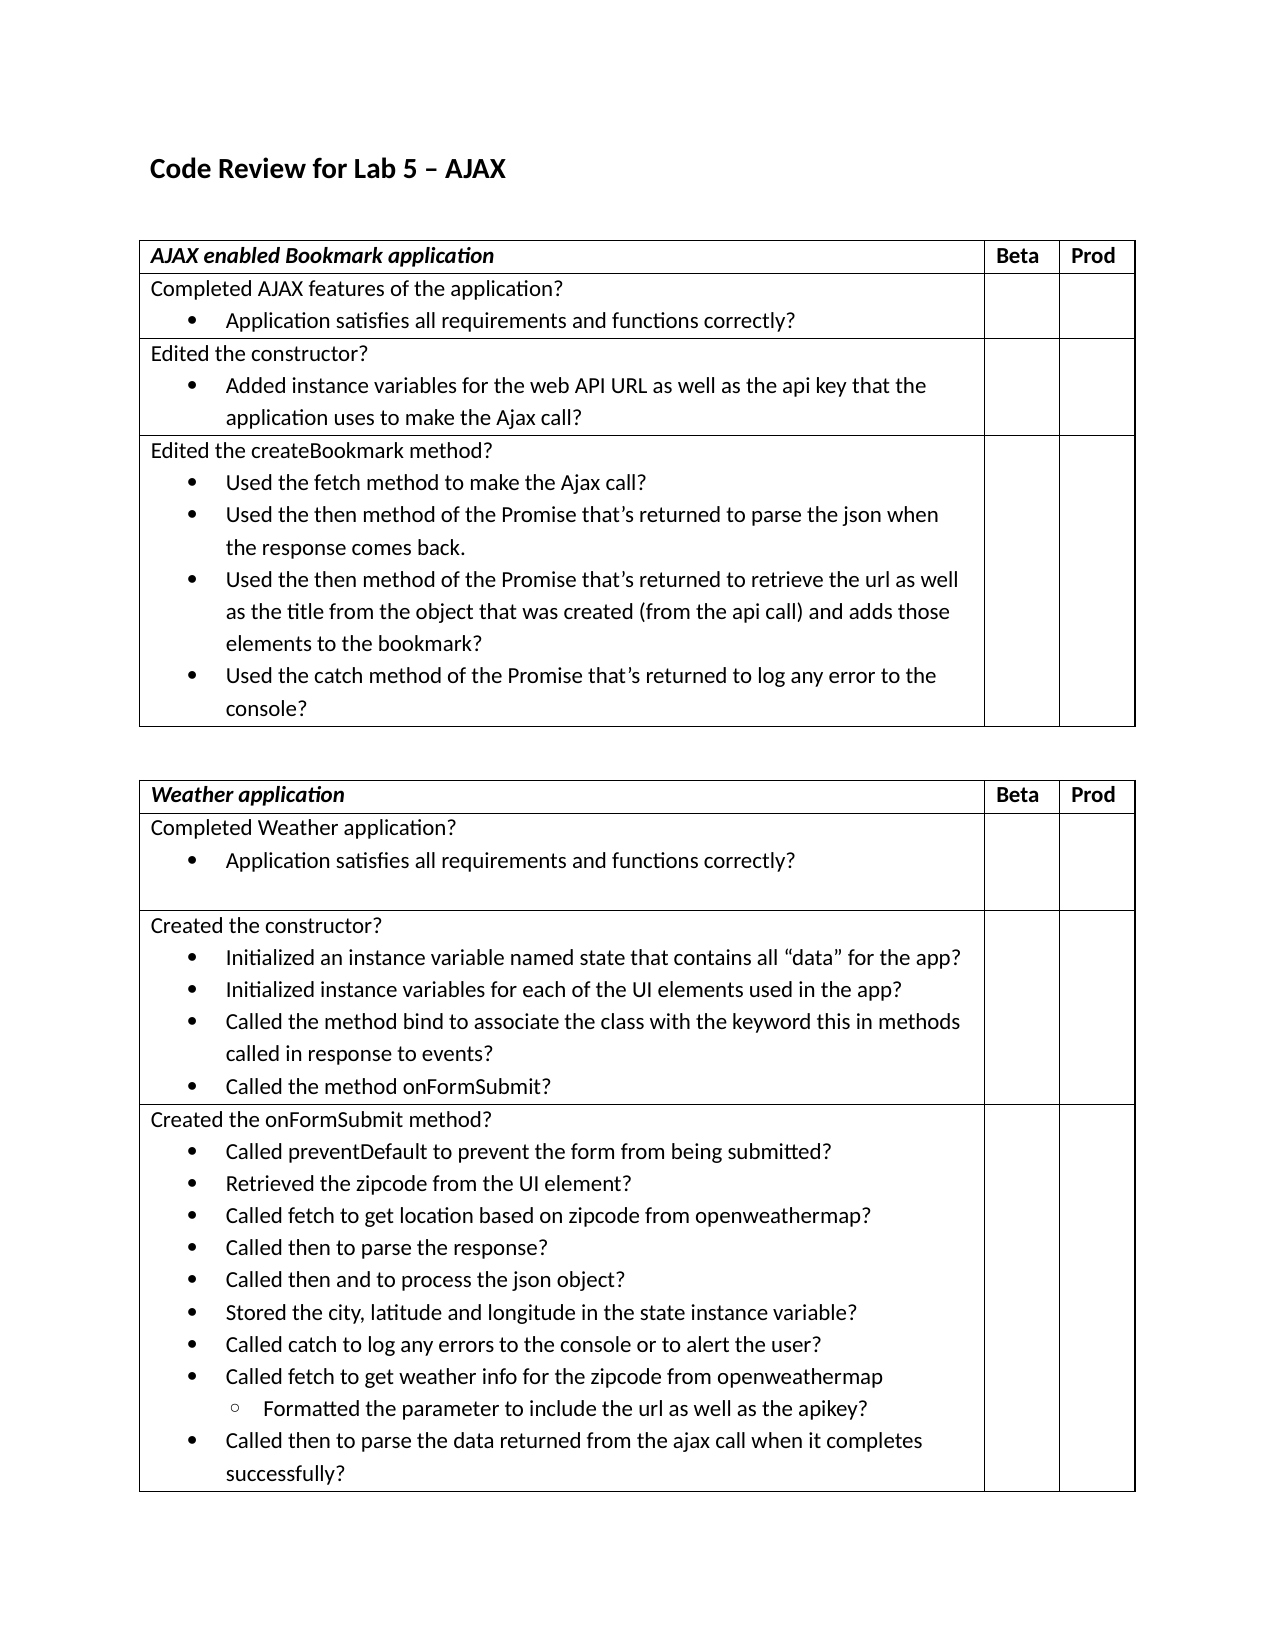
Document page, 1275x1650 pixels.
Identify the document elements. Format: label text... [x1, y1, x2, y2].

table_cell Completed Weather application? Application satisfies all requirements and functions correctly? [140, 814, 984, 910]
table_header AJAX enabled Bookmark application [140, 241, 984, 273]
table_cell [1060, 274, 1134, 338]
table_cell [985, 274, 1059, 338]
table_cell [985, 436, 1059, 726]
table_cell [985, 814, 1059, 910]
table_cell [985, 911, 1059, 1104]
table_header Beta [985, 241, 1059, 273]
table_cell [1060, 436, 1134, 726]
table_cell Created the constructor? Initialized an instance variable named state that contains all “data” for the app? Initialized instance variables for each of the UI elements used in the app? Called the method bind to associate the class with the keyword this in methods called in response to events? Called the method onFormSubmit? [140, 911, 984, 1104]
table_cell [1060, 339, 1134, 435]
table_cell [985, 339, 1059, 435]
table_header Prod [1060, 781, 1134, 812]
table_cell [1060, 911, 1134, 1104]
table_cell [1060, 1105, 1134, 1491]
table_header Prod [1060, 241, 1134, 273]
table_cell [985, 1105, 1059, 1491]
table_header Beta [985, 781, 1059, 812]
table_cell [1060, 814, 1134, 910]
table_cell Edited the constructor? Added instance variables for the web API URL as well as the api key that the application uses to make the Ajax call? [140, 339, 984, 435]
table_cell Edited the createBookmark method? Used the fetch method to make the Ajax call? Used the then method of the Promise that’s returned to parse the json when the response comes back. Used the then method of the Promise that’s returned to retrieve the url as well as the title from the object that was created (from the api call) and adds those elements to the bookmark? Used the catch method of the Promise that’s returned to log any error to the console? [140, 436, 984, 726]
table_cell Completed AJAX features of the application? Application satisfies all requirements and functions correctly? [140, 274, 984, 338]
table_header Weather application [140, 781, 984, 812]
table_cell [140, 1105, 984, 1491]
